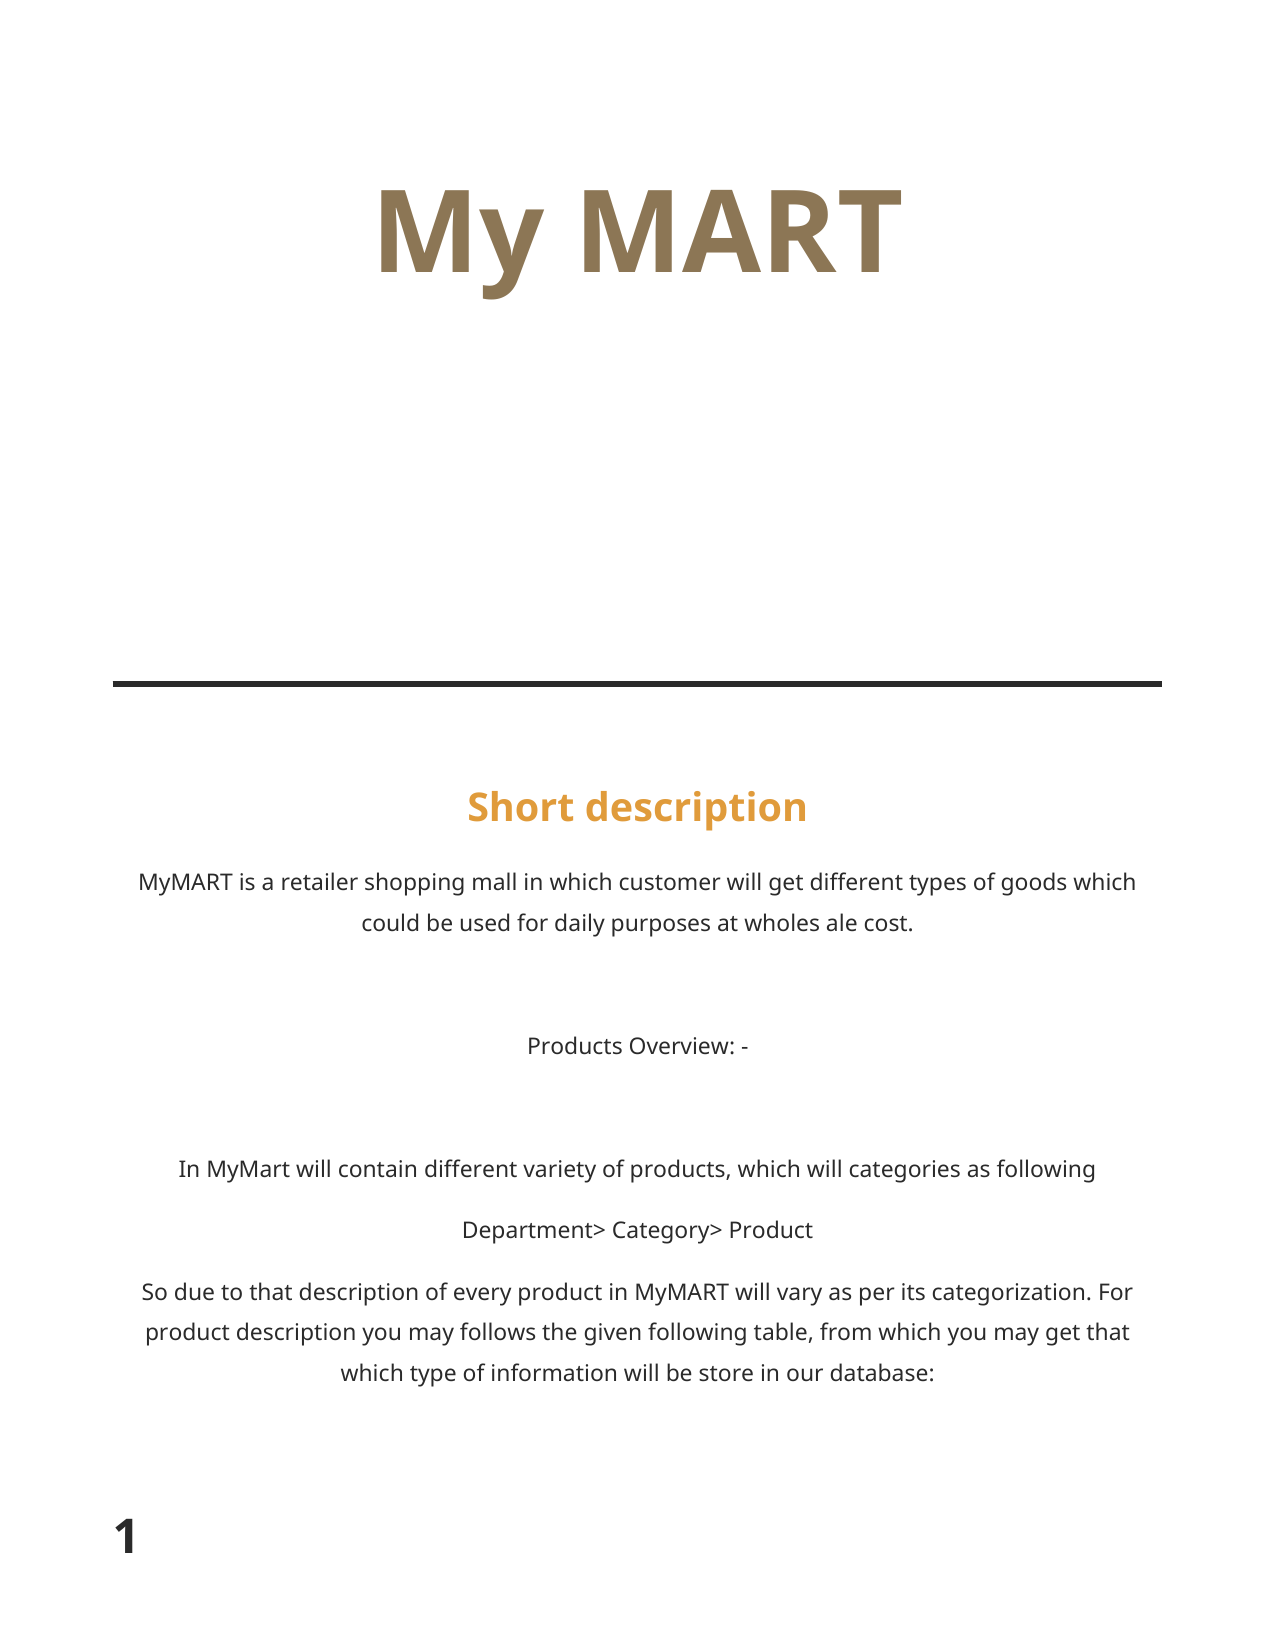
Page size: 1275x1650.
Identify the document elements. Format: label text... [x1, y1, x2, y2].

text Department> Category> Product [112, 1214, 1162, 1245]
text Products Overview: - [112, 1029, 1162, 1061]
list So due to that description of every product in MyMART will vary as per its categorization. For product description you may follows the given following table, from which you may get that which type of information will be store in our database: [112, 1275, 1162, 1388]
subtitle Short description [112, 779, 1162, 833]
text In MyMart will contain different variety of products, which will categories as following [112, 1152, 1162, 1184]
text MyMART is a retailer shopping mall in which customer will get different types of goods which could be used for daily purposes at wholes ale cost. [112, 866, 1162, 938]
subtitle My MART [112, 150, 1162, 306]
